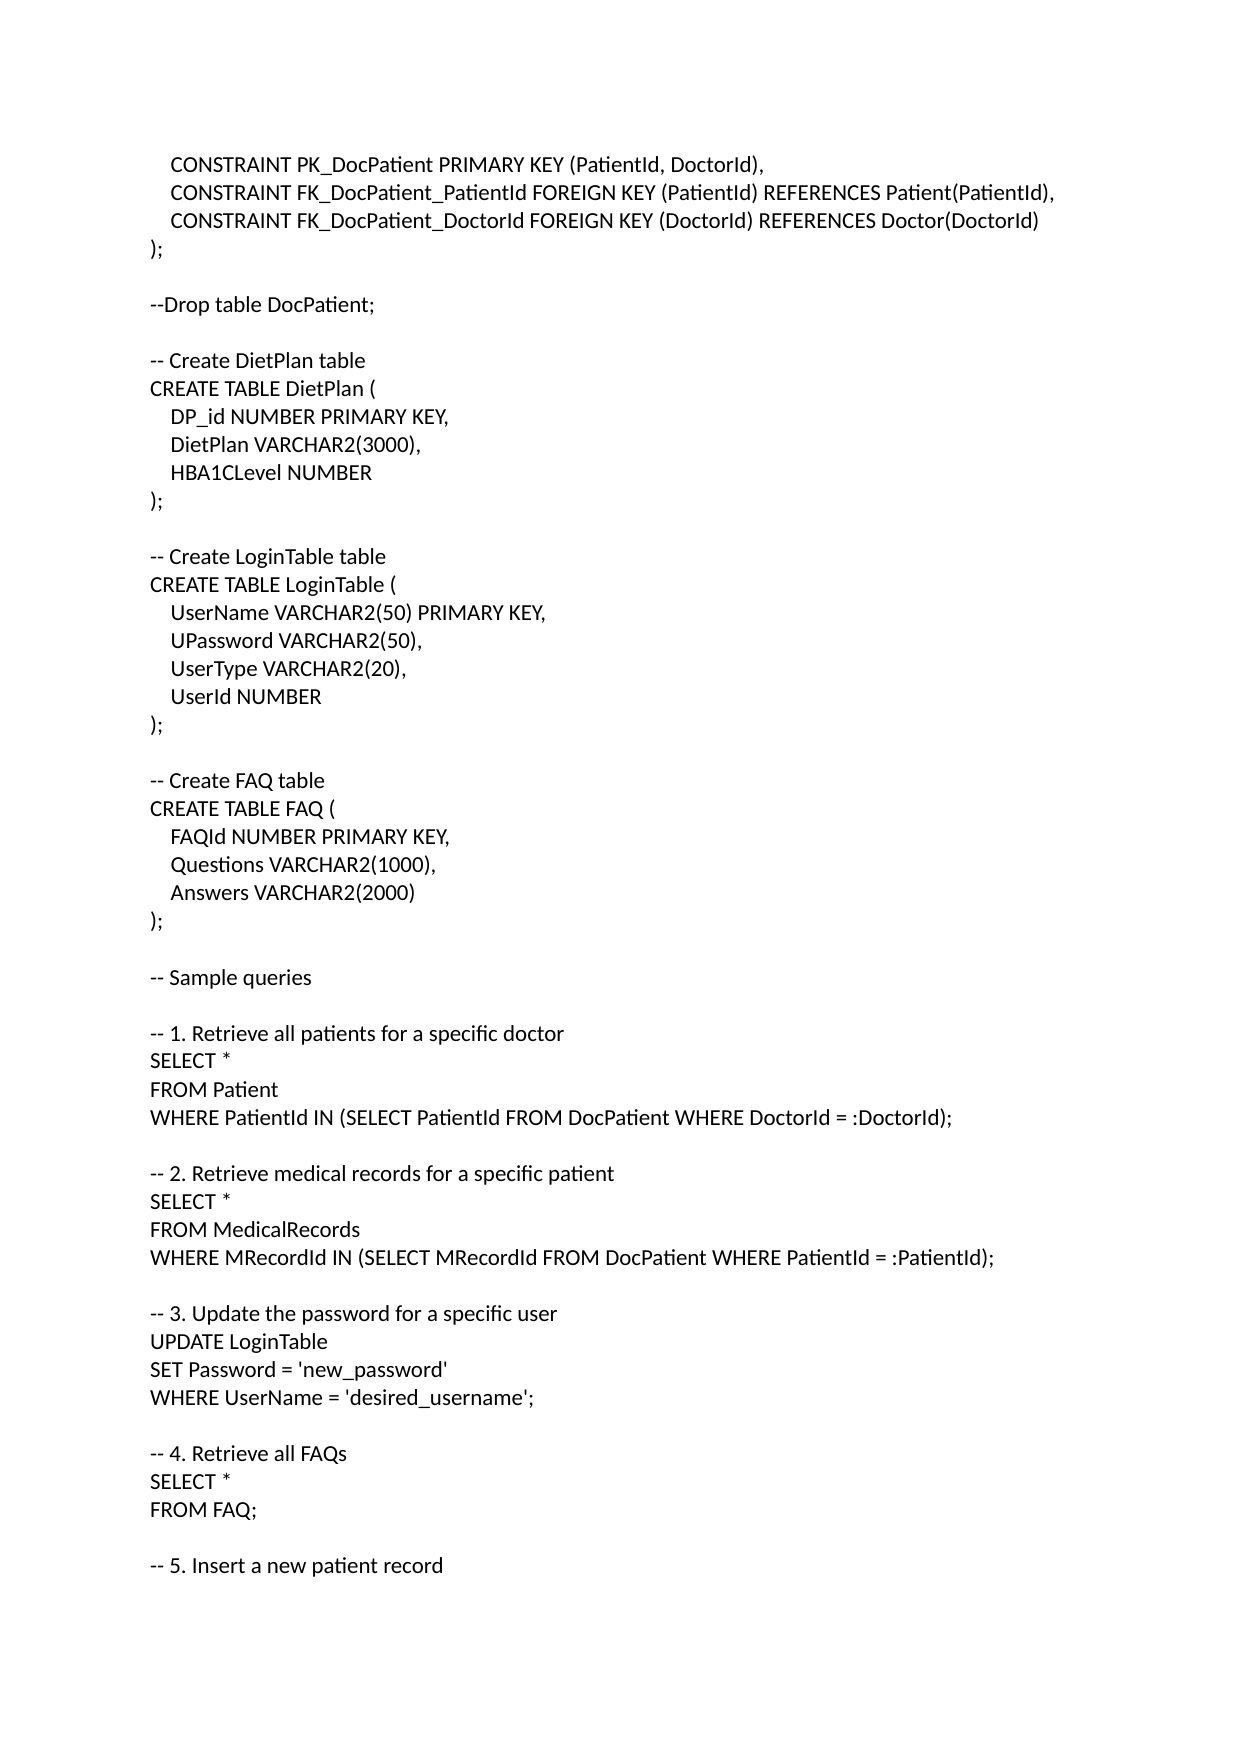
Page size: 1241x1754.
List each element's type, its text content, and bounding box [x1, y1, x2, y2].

text SELECT * [150, 1467, 1090, 1495]
text -- Create FAQ table [150, 766, 1090, 794]
text ); [150, 234, 1090, 262]
text UPDATE LoginTable [150, 1327, 1090, 1355]
text DP_id NUMBER PRIMARY KEY, [150, 402, 1090, 430]
text -- 5. Insert a new patient record [150, 1551, 1090, 1579]
text ); [150, 710, 1090, 738]
text UPassword VARCHAR2(50), [150, 626, 1090, 654]
text UserId NUMBER [150, 682, 1090, 710]
text Questions VARCHAR2(1000), [150, 851, 1090, 878]
text -- 4. Retrieve all FAQs [150, 1439, 1090, 1467]
text FROM Patient [150, 1075, 1090, 1103]
text -- Sample queries [150, 963, 1090, 991]
text WHERE PatientId IN (SELECT PatientId FROM DocPatient WHERE DoctorId = :DoctorId); [150, 1103, 1090, 1131]
text SELECT * [150, 1187, 1090, 1215]
text -- Create DietPlan table [150, 346, 1090, 374]
text UserType VARCHAR2(20), [150, 654, 1090, 682]
text ); [150, 907, 1090, 934]
text DietPlan VARCHAR2(3000), [150, 430, 1090, 458]
text FROM MedicalRecords [150, 1215, 1090, 1243]
text SELECT * [150, 1047, 1090, 1075]
text -- Create LoginTable table [150, 542, 1090, 570]
text ); [150, 486, 1090, 514]
text FROM FAQ; [150, 1495, 1090, 1523]
text UserName VARCHAR2(50) PRIMARY KEY, [150, 598, 1090, 626]
text SET Password = 'new_password' [150, 1355, 1090, 1383]
text -- 3. Update the password for a specific user [150, 1299, 1090, 1327]
text FAQId NUMBER PRIMARY KEY, [150, 822, 1090, 851]
text HBA1CLevel NUMBER [150, 458, 1090, 486]
text CONSTRAINT PK_DocPatient PRIMARY KEY (PatientId, DoctorId), [150, 150, 1090, 178]
text --Drop table DocPatient; [150, 290, 1090, 318]
text CREATE TABLE LoginTable ( [150, 570, 1090, 598]
text WHERE MRecordId IN (SELECT MRecordId FROM DocPatient WHERE PatientId = :PatientId); [150, 1243, 1090, 1271]
text CREATE TABLE FAQ ( [150, 794, 1090, 822]
text Answers VARCHAR2(2000) [150, 878, 1090, 907]
text -- 2. Retrieve medical records for a specific patient [150, 1159, 1090, 1187]
text WHERE UserName = 'desired_username'; [150, 1383, 1090, 1411]
text CREATE TABLE DietPlan ( [150, 374, 1090, 402]
text -- 1. Retrieve all patients for a specific doctor [150, 1019, 1090, 1047]
text CONSTRAINT FK_DocPatient_DoctorId FOREIGN KEY (DoctorId) REFERENCES Doctor(DoctorId) [150, 206, 1090, 234]
text CONSTRAINT FK_DocPatient_PatientId FOREIGN KEY (PatientId) REFERENCES Patient(PatientId), [150, 178, 1090, 206]
